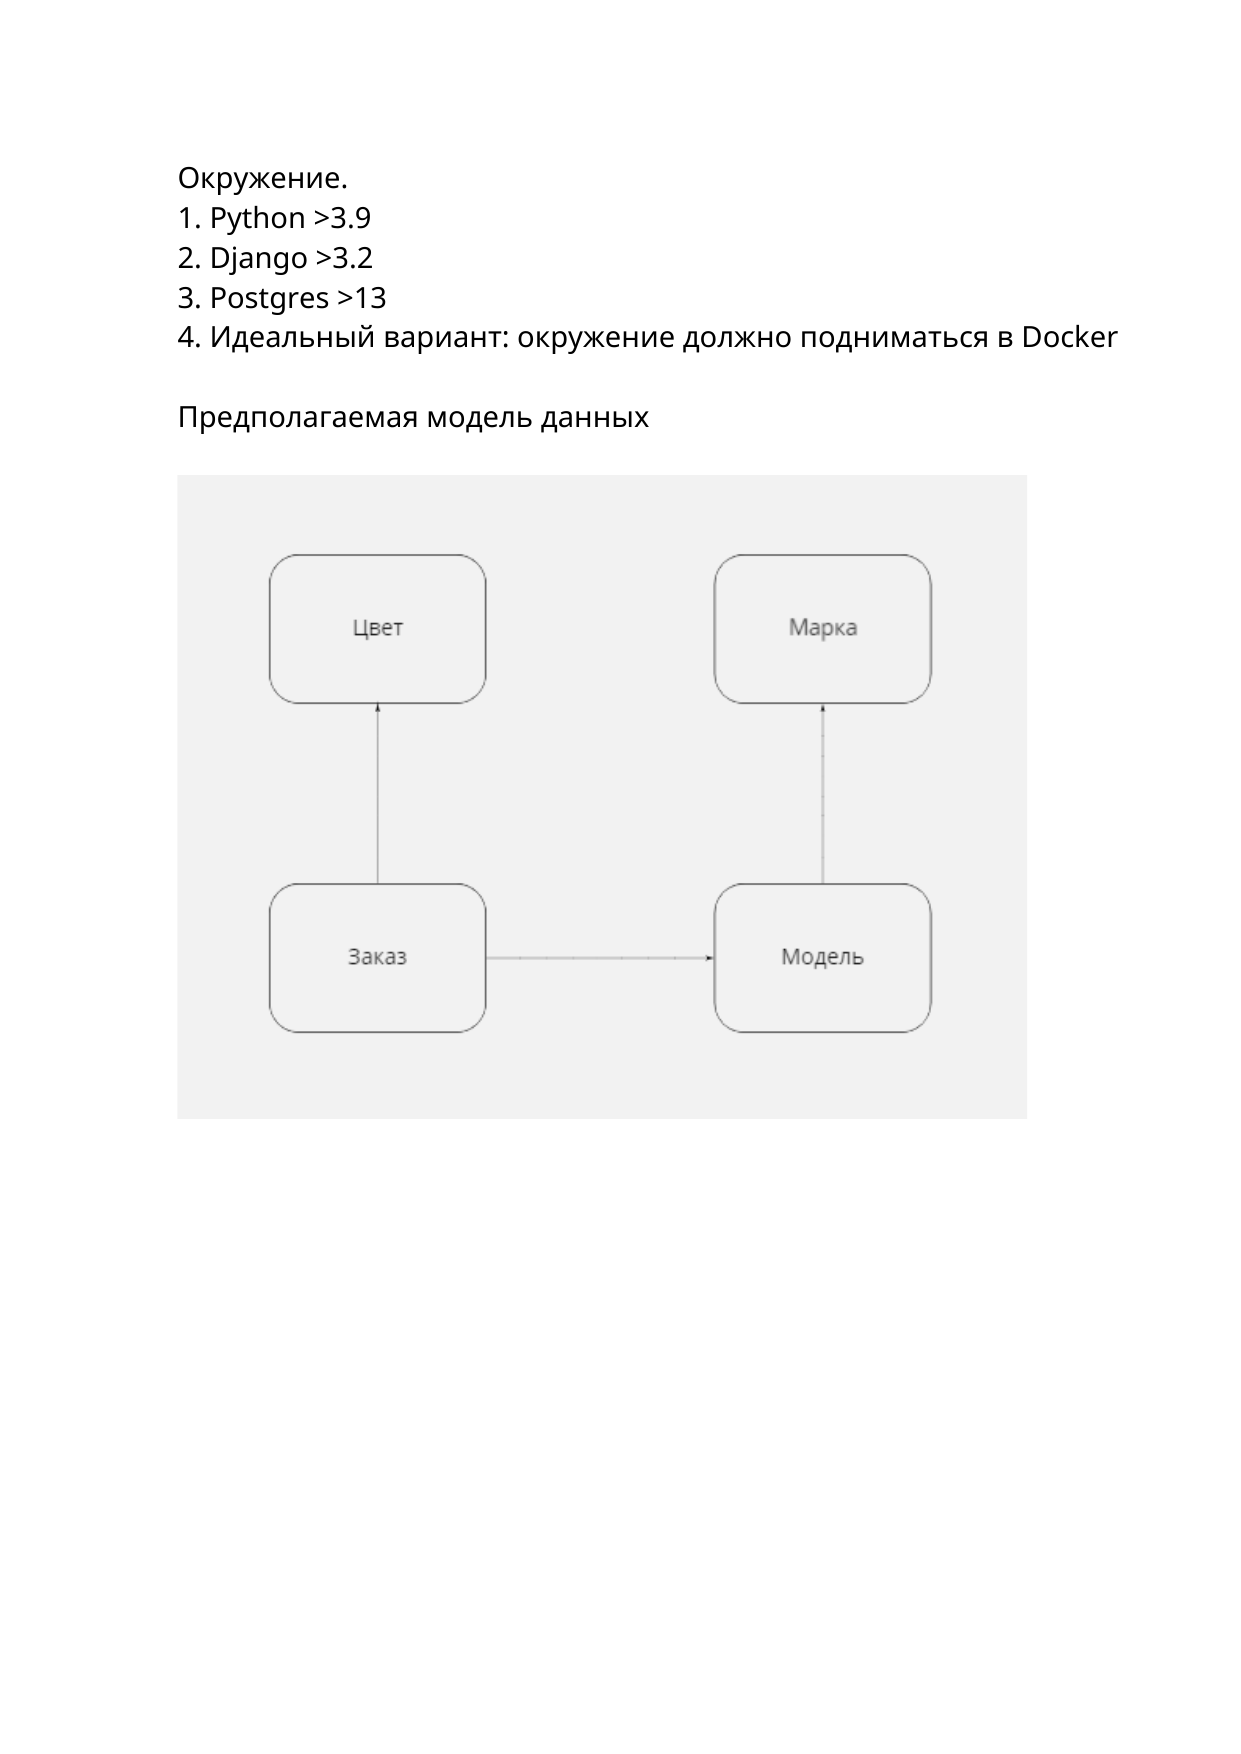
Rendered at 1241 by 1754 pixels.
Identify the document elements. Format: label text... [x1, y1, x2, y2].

text Предполагаемая модель данных [177, 396, 1152, 436]
text 1. Python >3.9 [177, 197, 1152, 237]
picture [177, 475, 1028, 1119]
text 2. Django >3.2 [177, 237, 1152, 277]
text 4. Идеальный вариант: окружение должно подниматься в Docker [177, 317, 1152, 356]
text 3. Postgres >13 [177, 277, 1152, 317]
text Окружение. [177, 158, 1152, 197]
